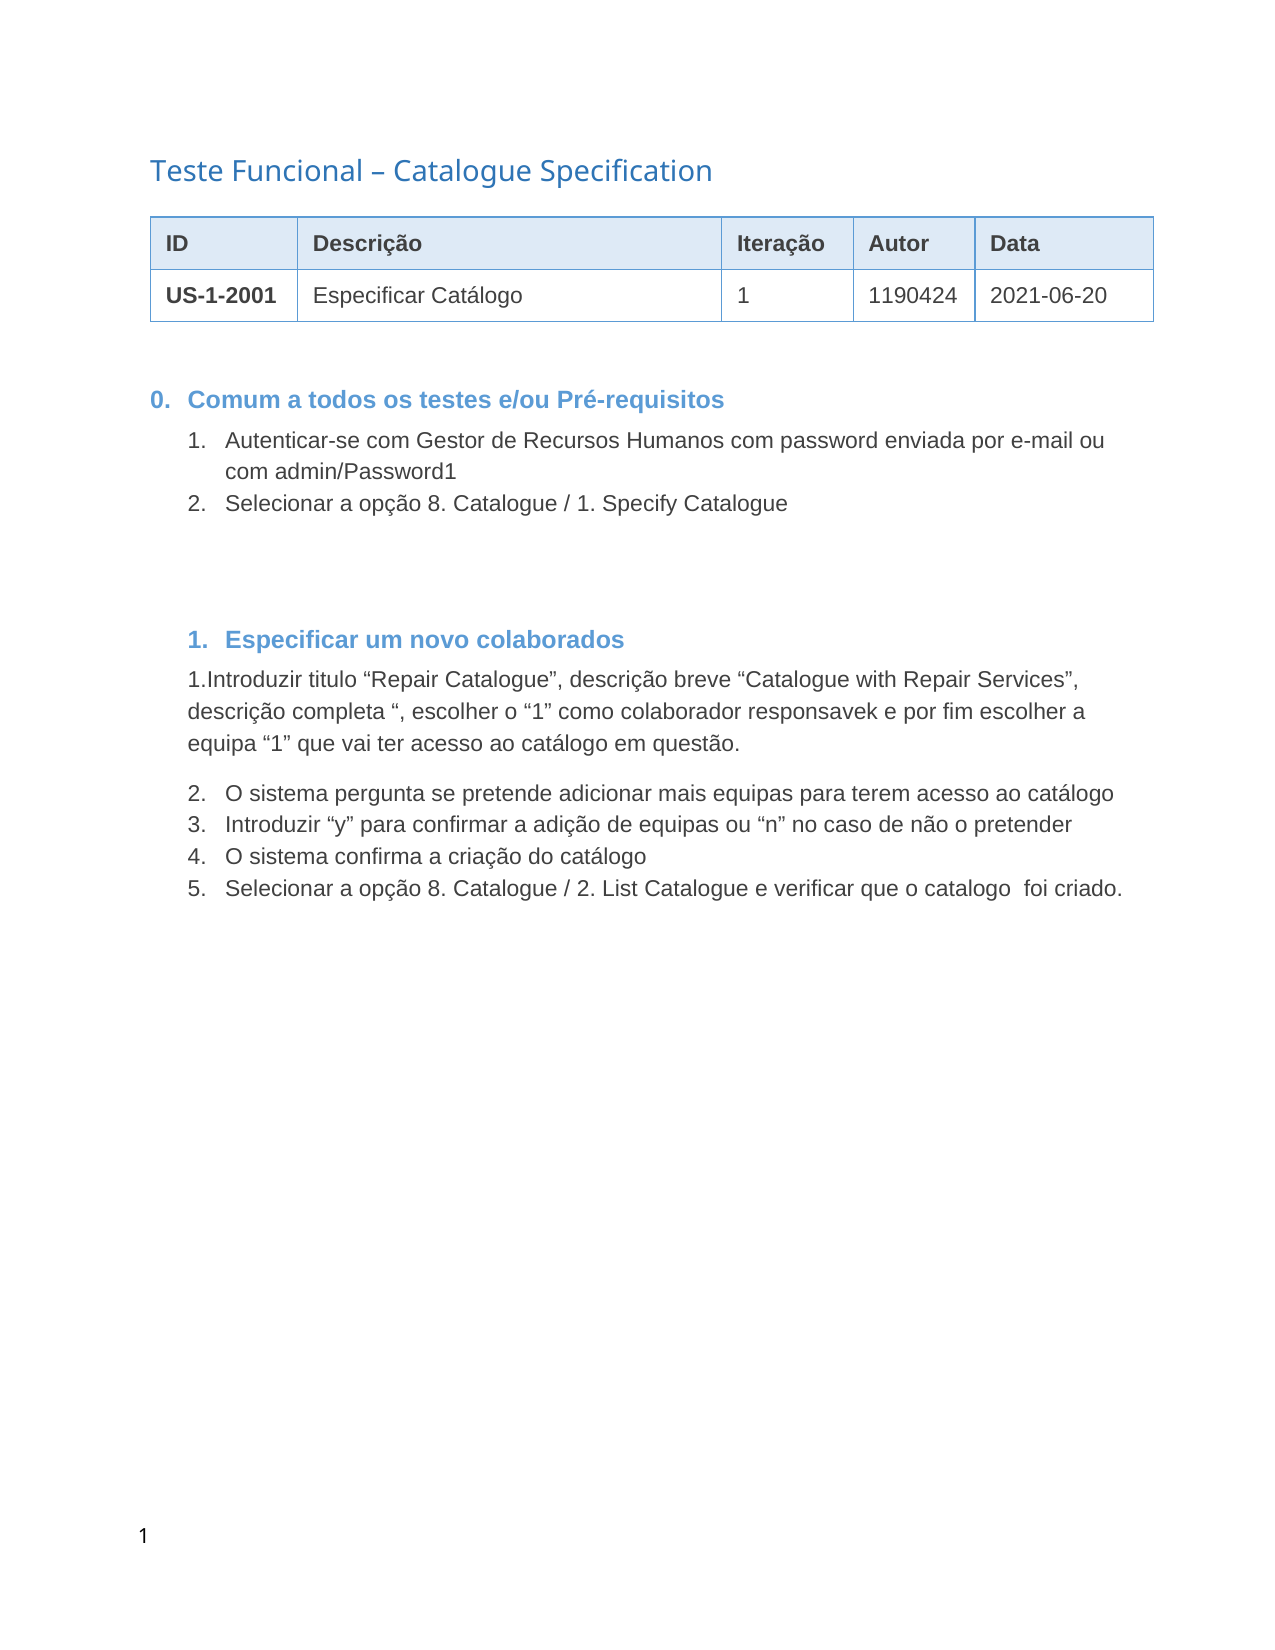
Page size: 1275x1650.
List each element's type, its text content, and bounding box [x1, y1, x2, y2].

text Teste Funcional – Catalogue Specification [150, 150, 1125, 190]
table_cell 1190424 [854, 270, 974, 321]
list Autenticar-se com Gestor de Recursos Humanos com password enviada por e-mail ou com admin/Password1 [187, 427, 1125, 485]
table_header ID [151, 218, 297, 269]
table_header Autor [854, 218, 974, 269]
table_cell 2021-06-20 [976, 270, 1153, 321]
list O sistema confirma a criação do catálogo [187, 843, 1125, 869]
table_header Descrição [298, 218, 721, 269]
table_header Data [976, 218, 1153, 269]
list Selecionar a opção 8. Catalogue / 2. List Catalogue e verificar que o catalogo foi criado. [187, 874, 1125, 901]
table_cell 1 [722, 270, 853, 321]
list Introduzir “y” para confirmar a adição de equipas ou “n” no caso de não o pretender [187, 811, 1125, 838]
subtitle Especificar um novo colaborados [187, 625, 1125, 654]
list Selecionar a opção 8. Catalogue / 1. Specify Catalogue [187, 490, 1125, 516]
subtitle Comum a todos os testes e/ou Pré-requisitos [150, 386, 1125, 414]
text 1.Introduzir titulo “Repair Catalogue”, descrição breve “Catalogue with Repair Services”, descrição completa “, escolher o “1” como colaborador responsavek e por fim escolher a equipa “1” que vai ter acesso ao catálogo em questão. [187, 666, 1125, 756]
list O sistema pergunta se pretende adicionar mais equipas para terem acesso ao catálogo [187, 780, 1125, 806]
table_cell US-1-2001 [151, 270, 297, 321]
table_cell Especificar Catálogo [298, 270, 721, 321]
table_header Iteração [722, 218, 853, 269]
